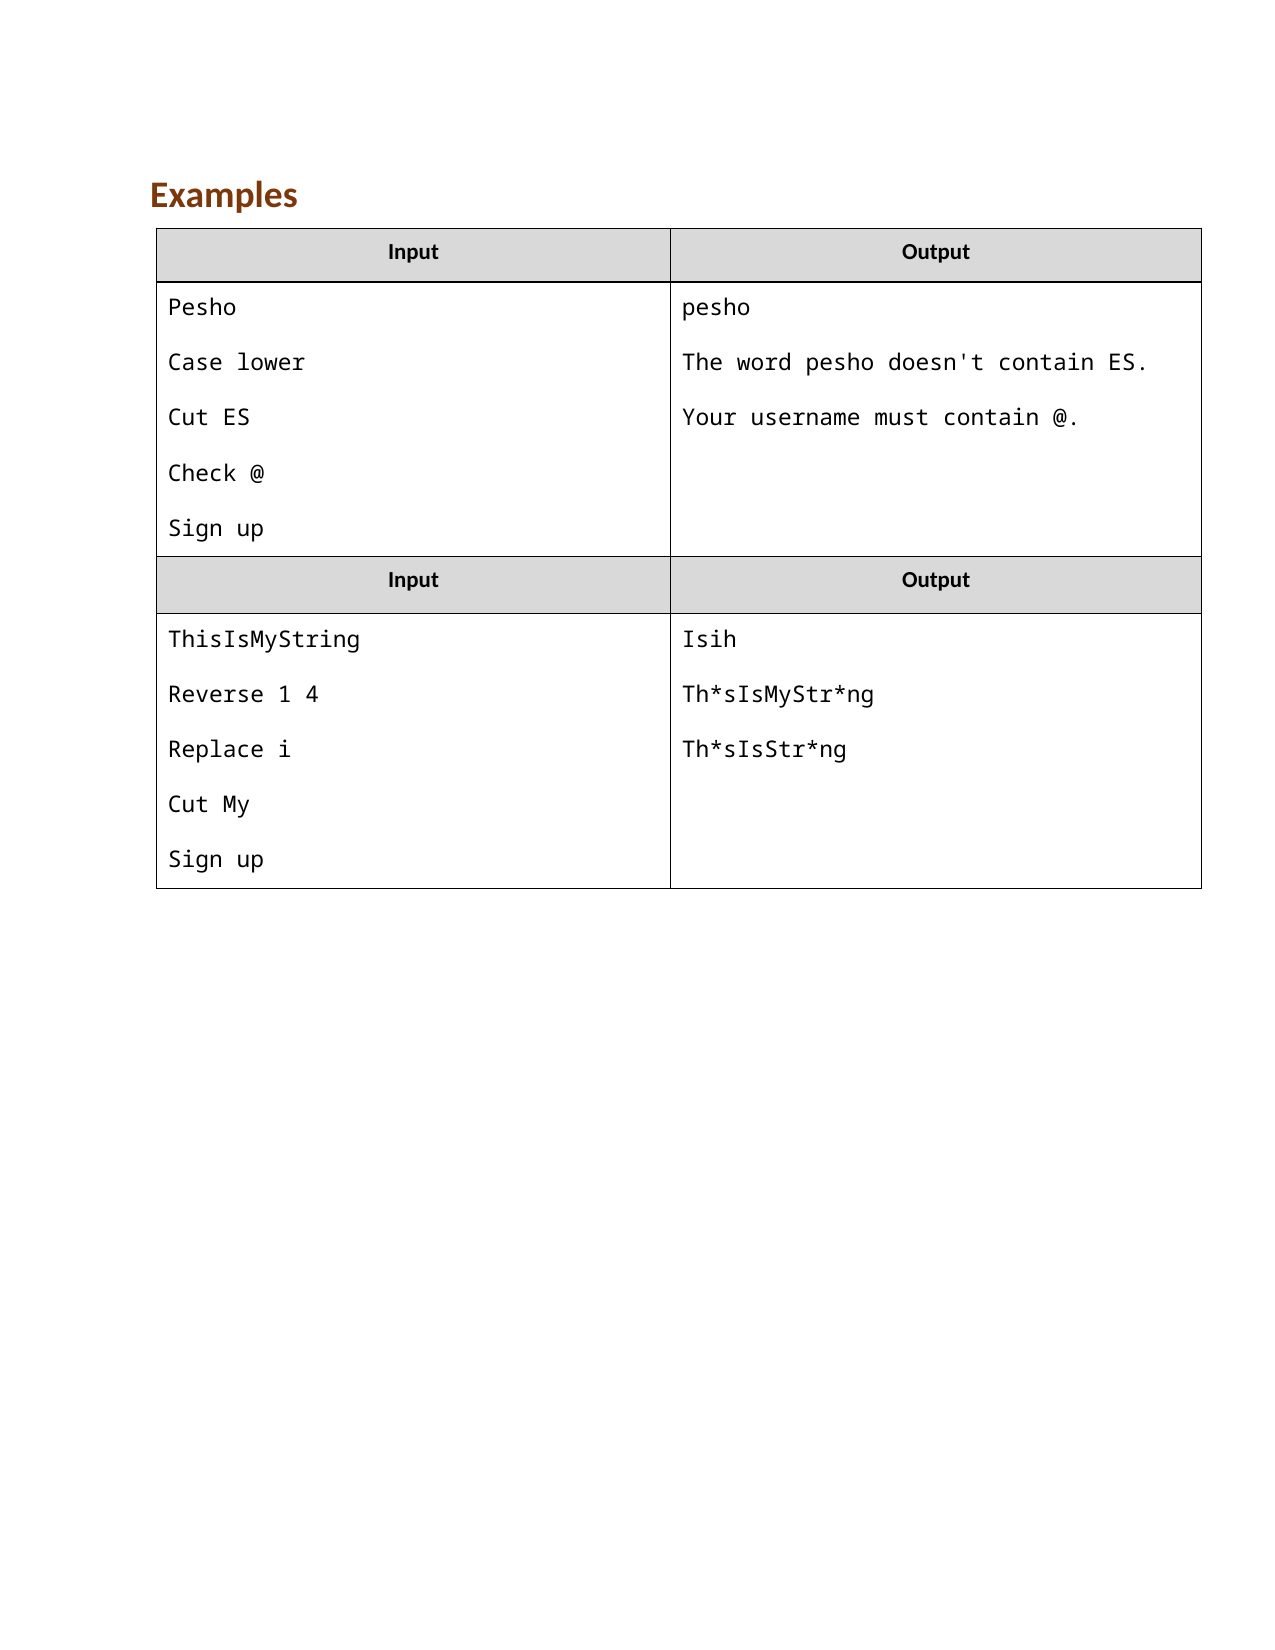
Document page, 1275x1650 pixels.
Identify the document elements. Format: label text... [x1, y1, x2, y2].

subtitle Examples [150, 171, 1125, 217]
table_header Output [671, 229, 1201, 281]
table_cell Isih Th*sIsMyStr*ng Th*sIsStr*ng [671, 614, 1201, 888]
table_header Input [157, 229, 670, 281]
table_cell ThisIsMyString Reverse 1 4 Replace i Cut My Sign up [157, 614, 670, 888]
table_cell pesho The word pesho doesn't contain ES. Your username must contain @. [671, 283, 1201, 556]
table_cell Input [157, 557, 670, 613]
table_cell Output [671, 557, 1201, 613]
table_cell Pesho Case lower Cut ES Check @ Sign up [157, 283, 670, 556]
